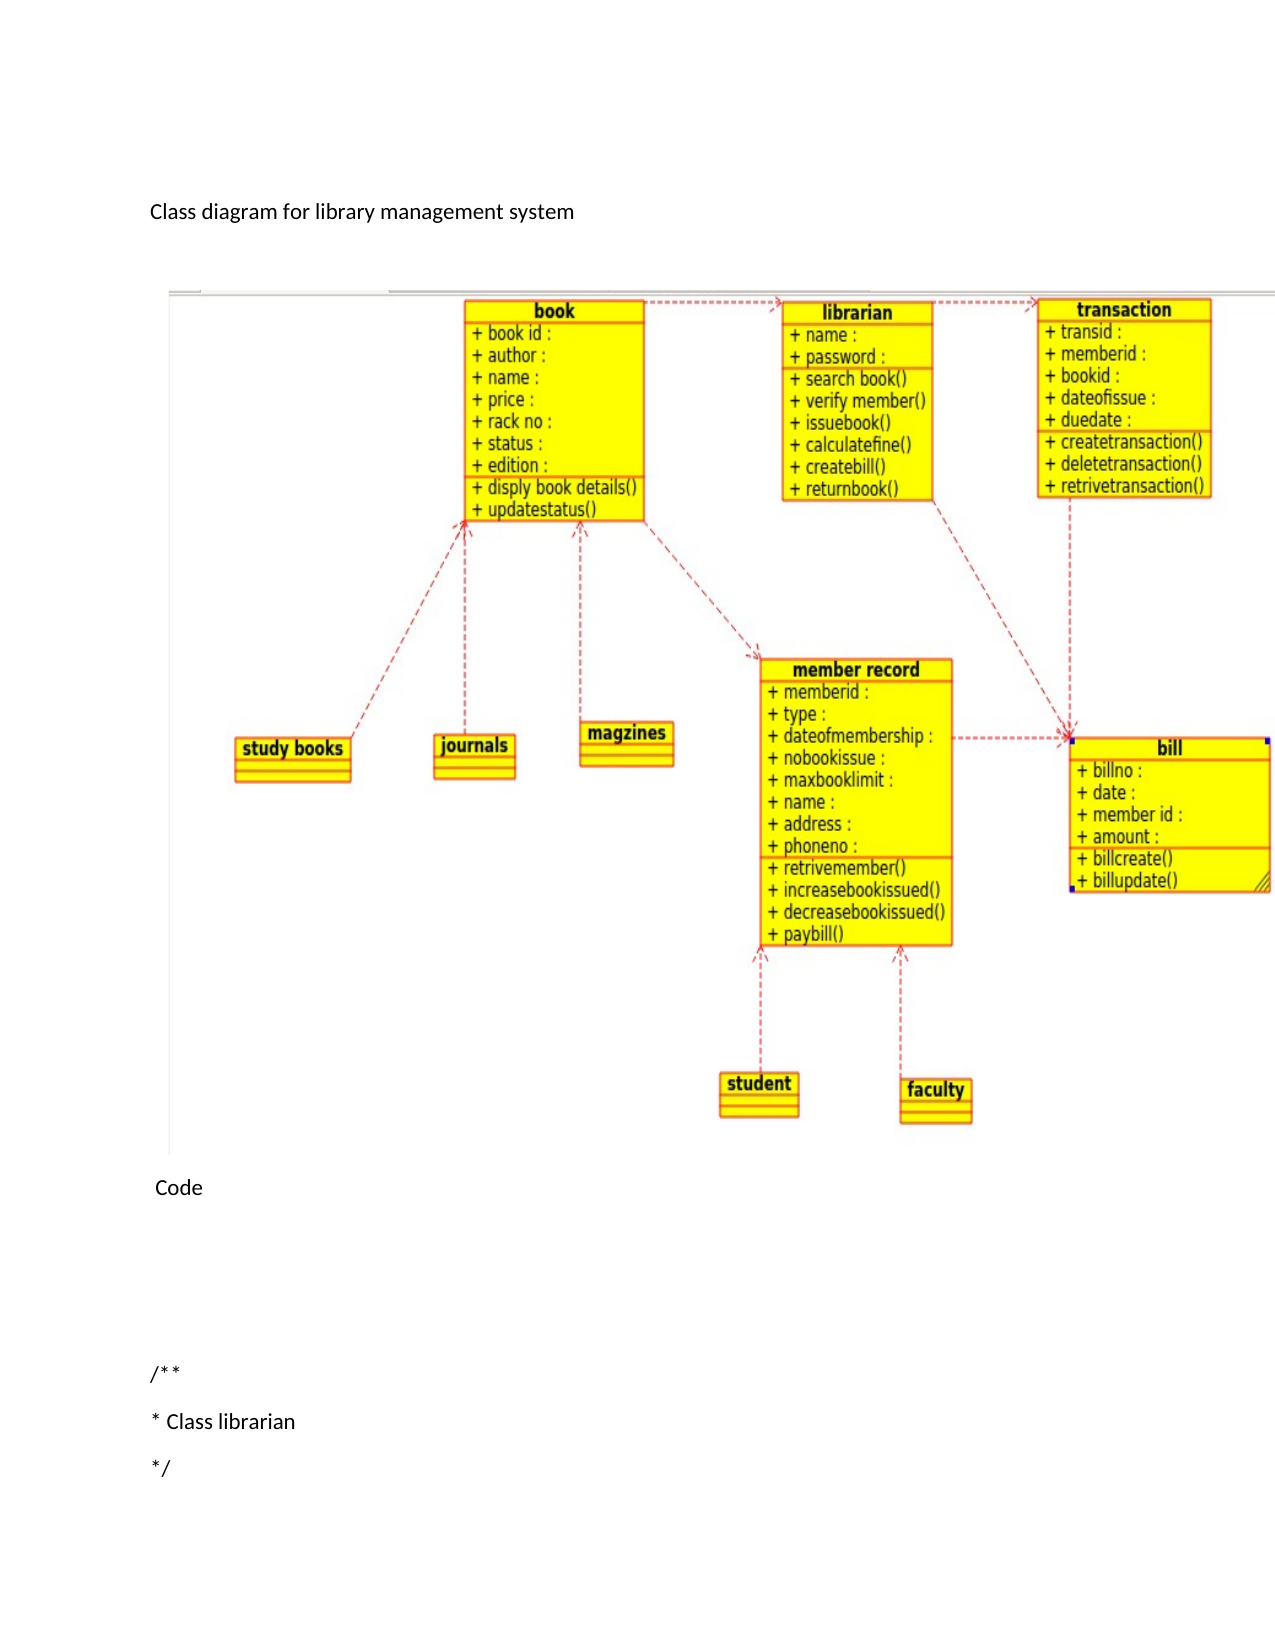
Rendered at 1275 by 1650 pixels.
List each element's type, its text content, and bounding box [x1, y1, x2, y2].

text Code [150, 1173, 1125, 1201]
text Class diagram for library management system [150, 197, 1125, 225]
text /** [150, 1361, 1125, 1388]
text * Class librarian [150, 1407, 1125, 1435]
text */ [150, 1454, 1125, 1482]
